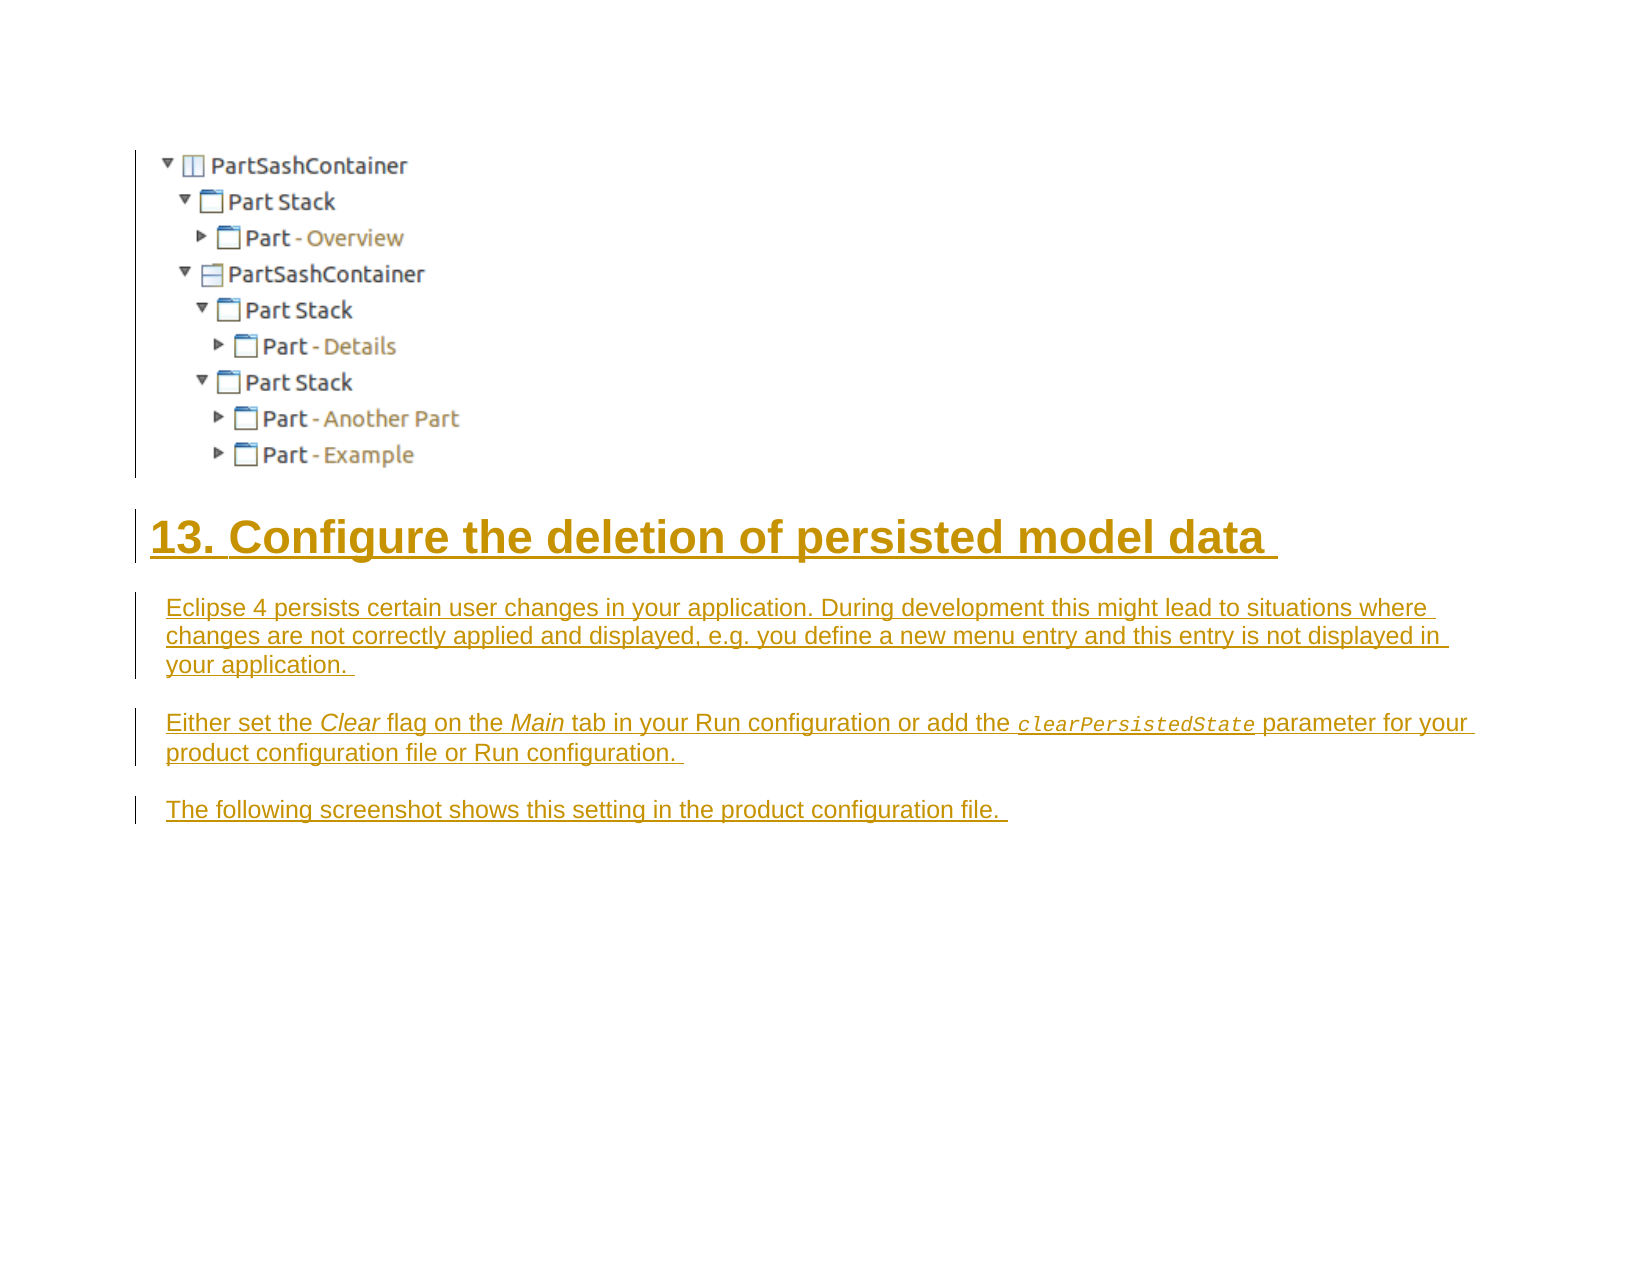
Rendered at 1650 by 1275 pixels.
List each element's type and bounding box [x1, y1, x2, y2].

picture [150, 150, 529, 479]
